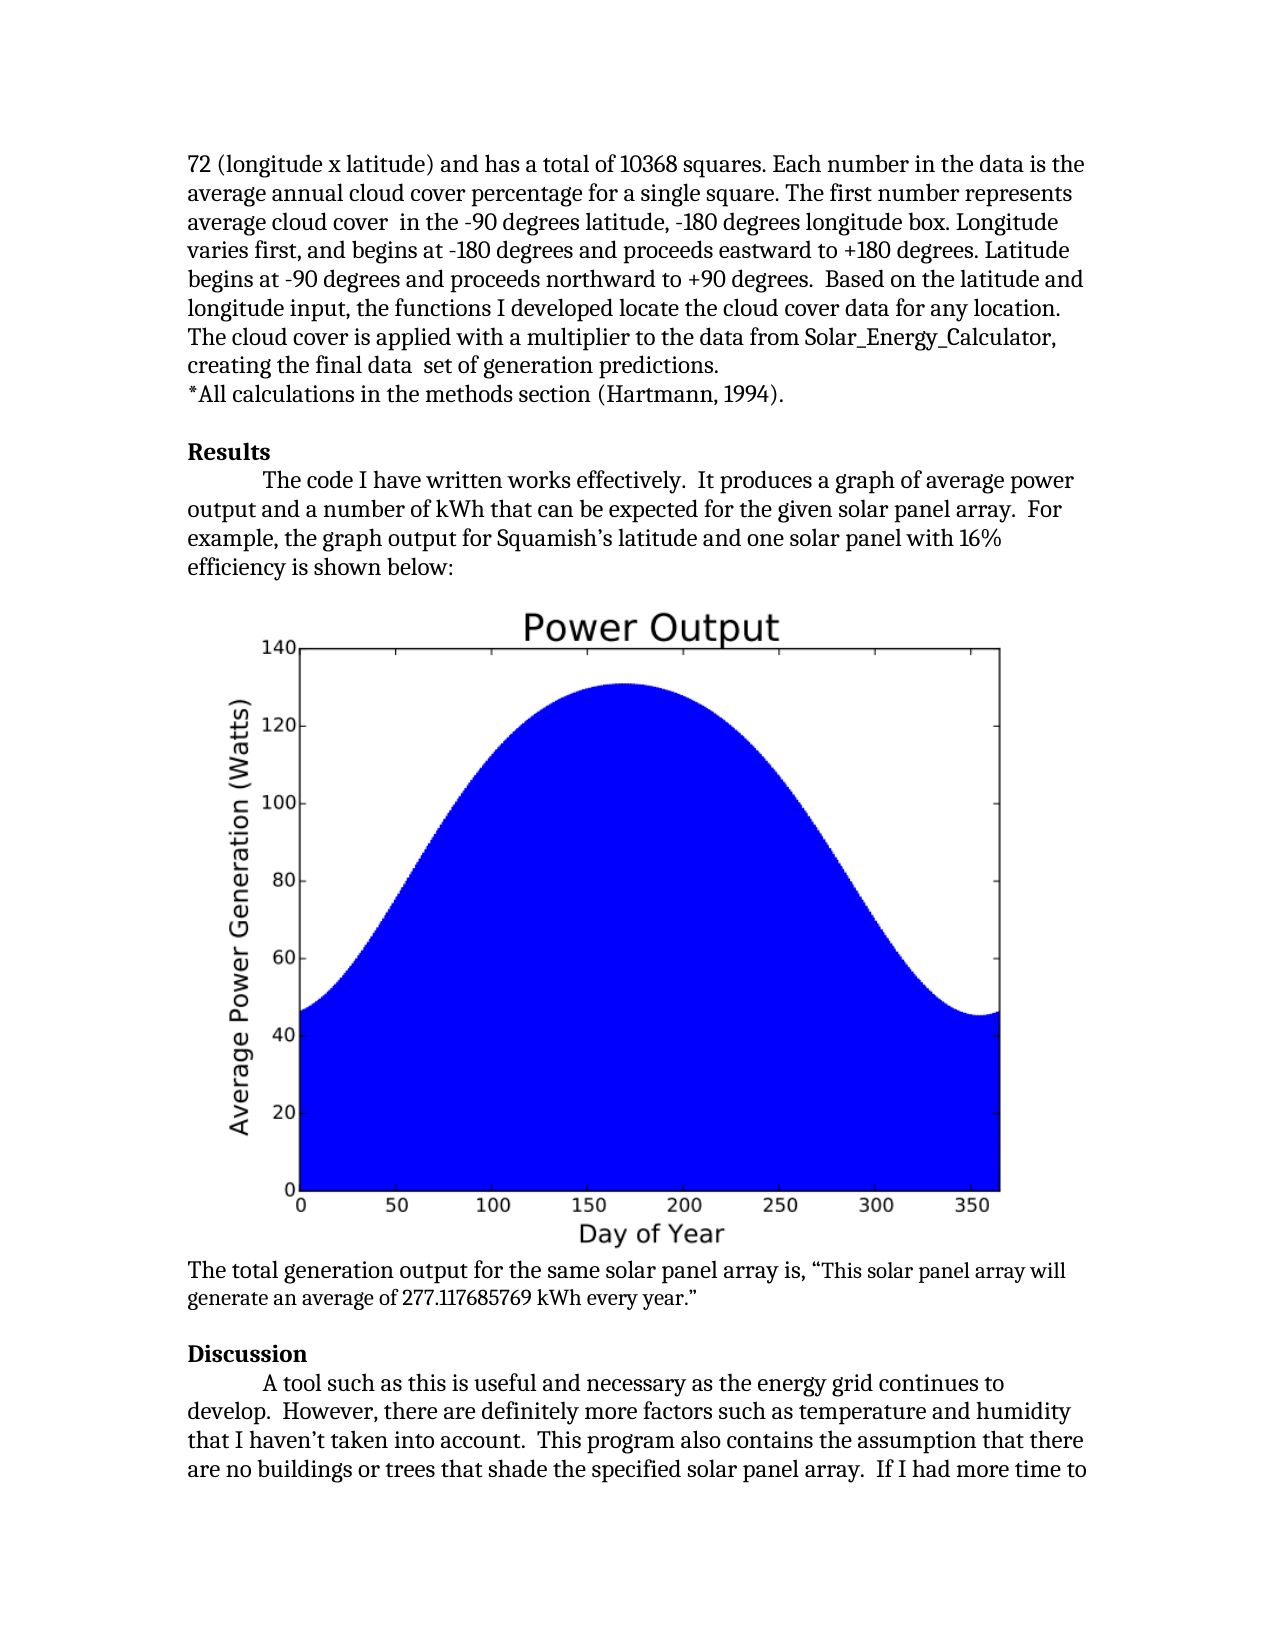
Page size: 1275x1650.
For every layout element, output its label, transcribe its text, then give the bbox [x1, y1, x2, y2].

text Discussion [187, 1340, 1087, 1368]
text *All calculations in the methods section (Hartmann, 1994). [187, 380, 1087, 409]
text Results [187, 437, 1087, 466]
text The total generation output for the same solar panel array is, “This solar panel array will generate an average of 277.117685769 kWh every year.” [187, 1256, 1087, 1311]
text The code I have written works effectively. It produces a graph of average power output and a number of kWh that can be expected for the given solar panel array. For example, the graph output for Squamish’s latitude and one solar panel with 16% efficiency is shown below: [187, 466, 1087, 581]
